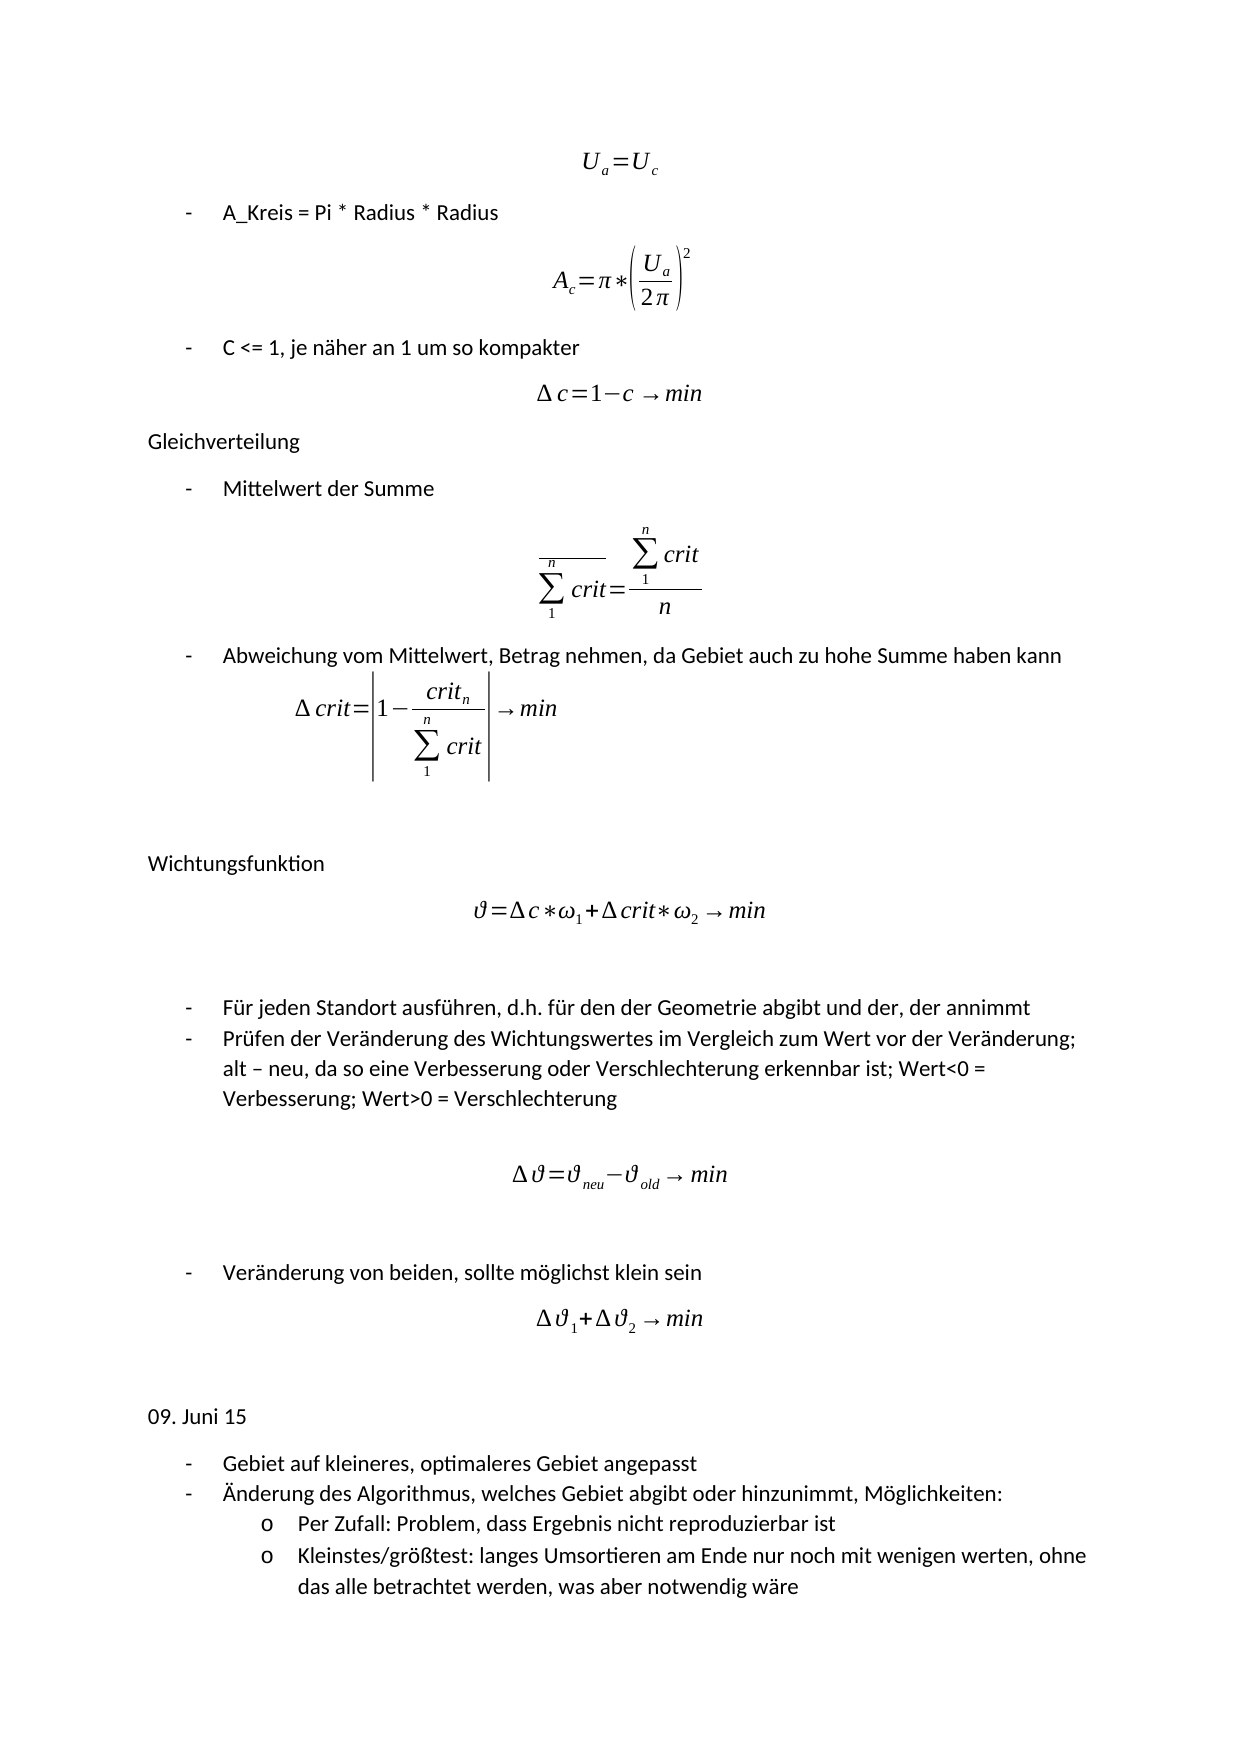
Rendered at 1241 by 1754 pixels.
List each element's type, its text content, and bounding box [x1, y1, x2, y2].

text 09. Juni 15 [148, 1402, 1093, 1430]
list Prüfen der Veränderung des Wichtungswertes im Vergleich zum Wert vor der Veränderung; alt – neu, da so eine Verbesserung oder Verschlechterung erkennbar ist; Wert<0 = Verbesserung; Wert>0 = Verschlechterung [185, 1024, 1093, 1112]
list Mittelwert der Summe [185, 474, 1093, 502]
list Gebiet auf kleineres, optimaleres Gebiet angepasst [185, 1449, 1093, 1477]
text Gleichverteilung [148, 427, 1093, 455]
list Per Zufall: Problem, dass Ergebnis nicht reproduzierbar ist [260, 1509, 1093, 1539]
list Veränderung von beiden, sollte möglichst klein sein [185, 1258, 1093, 1286]
list Änderung des Algorithmus, welches Gebiet abgibt oder hinzunimmt, Möglichkeiten: [185, 1479, 1093, 1507]
list Abweichung vom Mittelwert, Betrag nehmen, da Gebiet auch zu hohe Summe haben kann [185, 641, 1093, 669]
text Wichtungsfunktion [148, 849, 1093, 877]
list Für jeden Standort ausführen, d.h. für den der Geometrie abgibt und der, der annimmt [185, 993, 1093, 1021]
list C <= 1, je näher an 1 um so kompakter [185, 333, 1093, 361]
list Kleinstes/größtest: langes Umsortieren am Ende nur noch mit wenigen werten, ohne das alle betrachtet werden, was aber notwendig wäre [260, 1541, 1093, 1600]
list A_Kreis = Pi * Radius * Radius [185, 198, 1093, 226]
